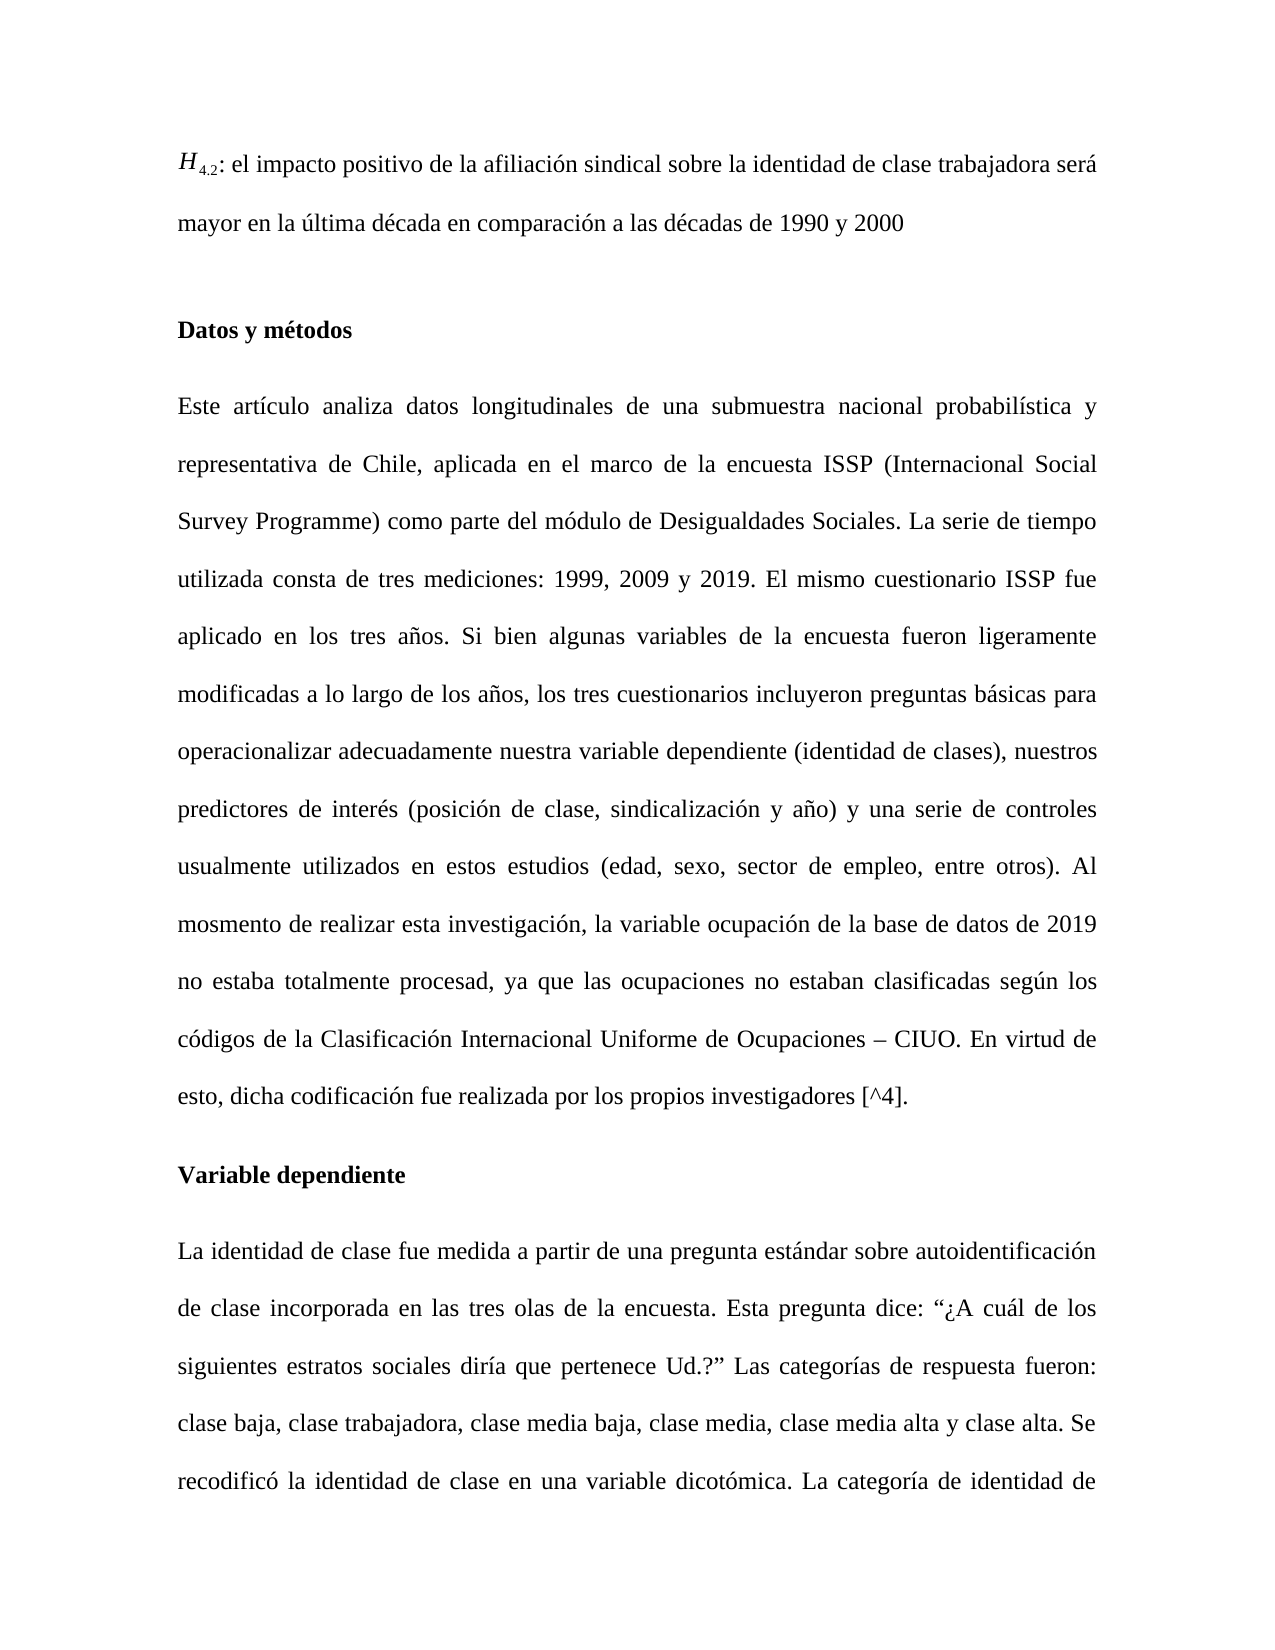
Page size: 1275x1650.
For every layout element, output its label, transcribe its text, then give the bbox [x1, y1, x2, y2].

text Este artículo analiza datos longitudinales de una submuestra nacional probabilística y representativa de Chile, aplicada en el marco de la encuesta ISSP (Internacional Social Survey Programme) como parte del módulo de Desigualdades Sociales. La serie de tiempo utilizada consta de tres mediciones: 1999, 2009 y 2019. El mismo cuestionario ISSP fue aplicado en los tres años. Si bien algunas variables de la encuesta fueron ligeramente modificadas a lo largo de los años, los tres cuestionarios incluyeron preguntas básicas para operacionalizar adecuadamente nuestra variable dependiente (identidad de clases), nuestros predictores de interés (posición de clase, sindicalización y año) y una serie de controles usualmente utilizados en estos estudios (edad, sexo, sector de empleo, entre otros). Al mosmento de realizar esta investigación, la variable ocupación de la base de datos de 2019 no estaba totalmente procesad, ya que las ocupaciones no estaban clasificadas según los códigos de la Clasificación Internacional Uniforme de Ocupaciones – CIUO. En virtud de esto, dicha codificación fue realizada por los propios investigadores [^4]. [177, 391, 1098, 1110]
subtitle Datos y métodos [177, 315, 1098, 344]
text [177, 1236, 1098, 1495]
subtitle Variable dependiente [177, 1160, 1098, 1188]
text : el impacto positivo de la afiliación sindical sobre la identidad de clase trabajadora será mayor en la última década en comparación a las décadas de 1990 y 2000 [177, 148, 1098, 236]
